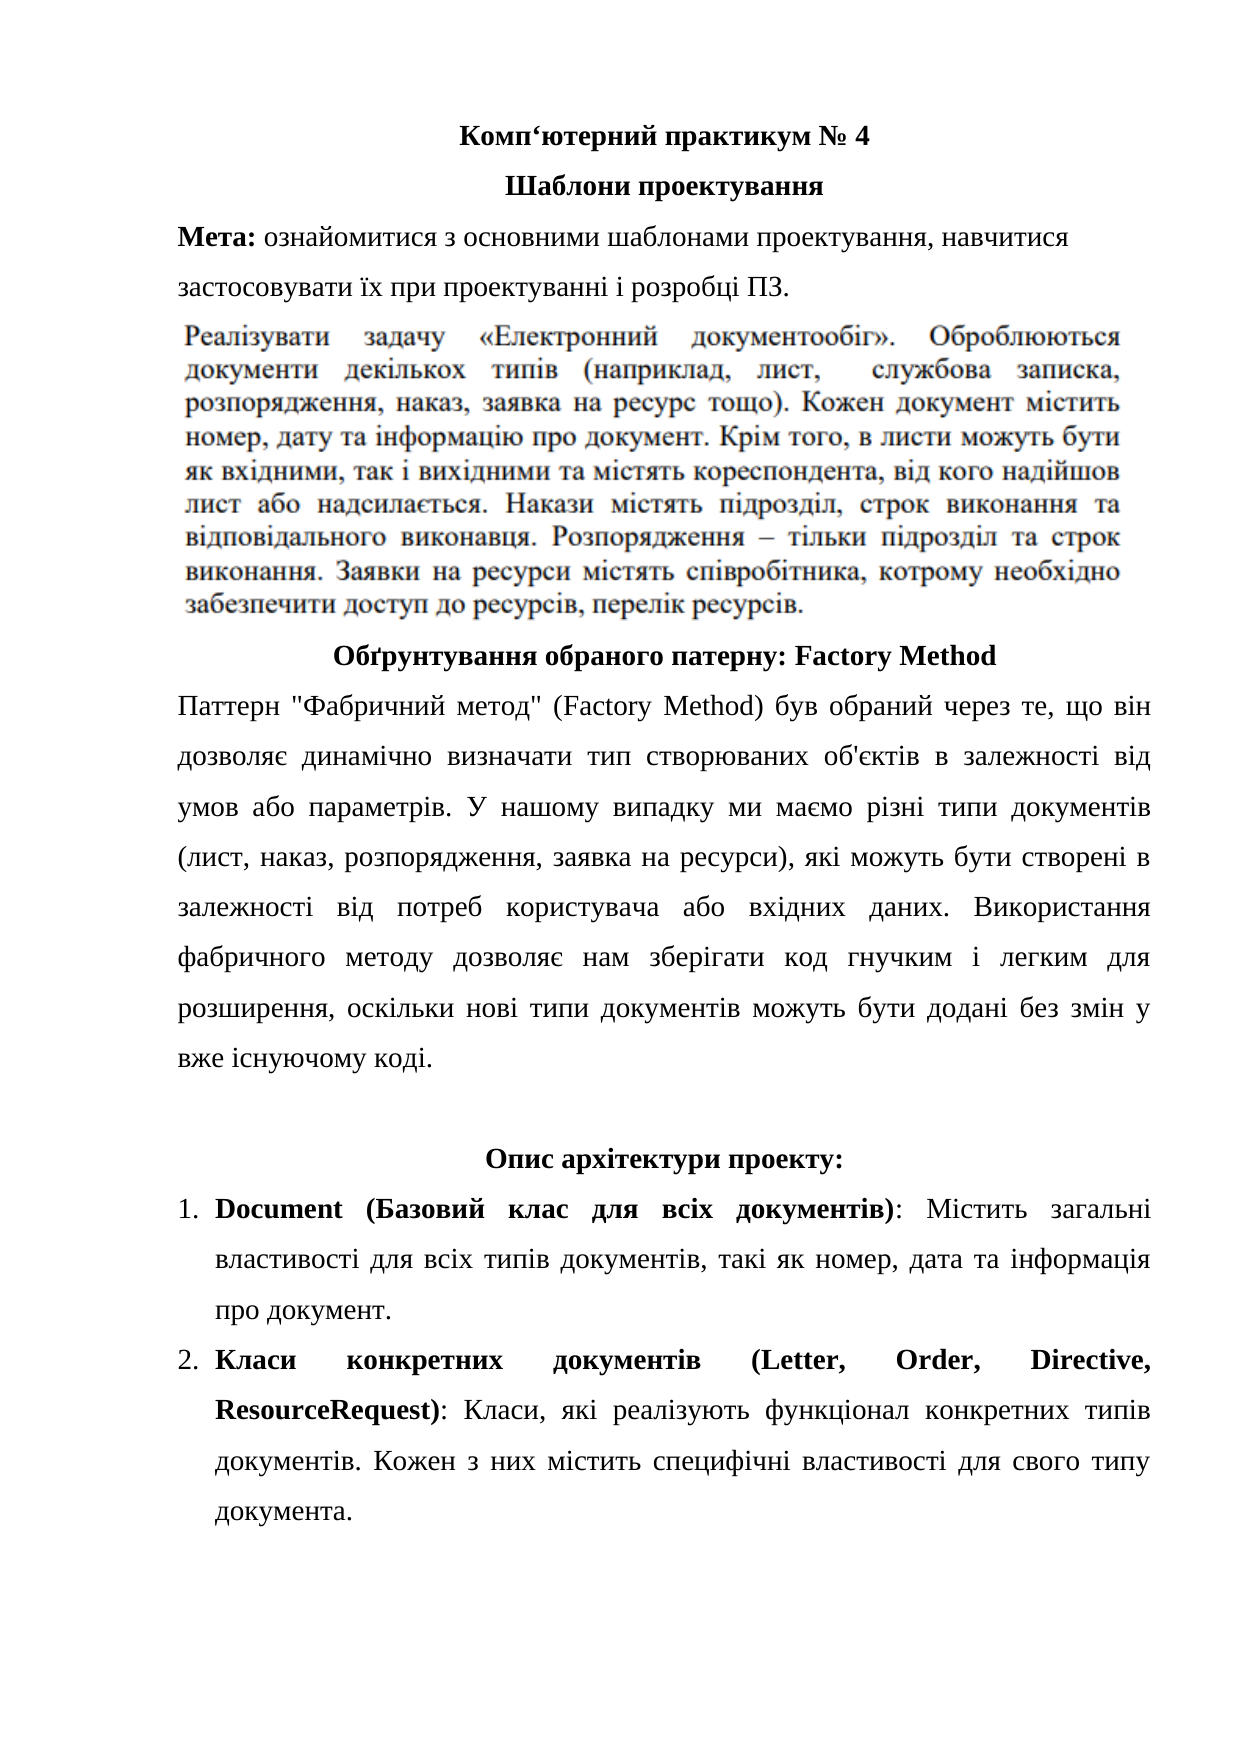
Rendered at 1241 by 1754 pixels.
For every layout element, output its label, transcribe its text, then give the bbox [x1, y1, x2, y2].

text Мета: ознайомитися з основними шаблонами проектування, навчитися застосовувати їх при проектуванні і розробці ПЗ. [177, 219, 1152, 303]
text Опис архітектури проекту: [177, 1141, 1152, 1174]
text Шаблони проектування [177, 168, 1152, 202]
text Обґрунтування обраного патерну: Factory Method [177, 638, 1152, 671]
picture [177, 319, 1147, 621]
list Document (Базовий клас для всіх документів): Містить загальні властивості для всіх типів документів, такі як номер, дата та інформація про документ. [177, 1191, 1152, 1325]
text Паттерн "Фабричний метод" (Factory Method) був обраний через те, що він дозволяє динамічно визначати тип створюваних об'єктів в залежності від умов або параметрів. У нашому випадку ми маємо різні типи документів (лист, наказ, розпорядження, заявка на ресурси), які можуть бути створені в залежності від потреб користувача або вхідних даних. Використання фабричного методу дозволяє нам зберігати код гнучким і легким для розширення, оскільки нові типи документів можуть бути додані без змін у вже існуючому коді. [177, 688, 1152, 1074]
list Класи конкретних документів (Letter, Order, Directive, ResourceRequest): Класи, які реалізують функціонал конкретних типів документів. Кожен з них містить специфічні властивості для свого типу документа. [177, 1342, 1152, 1527]
text Комп‘ютерний практикум № 4 [177, 118, 1152, 152]
